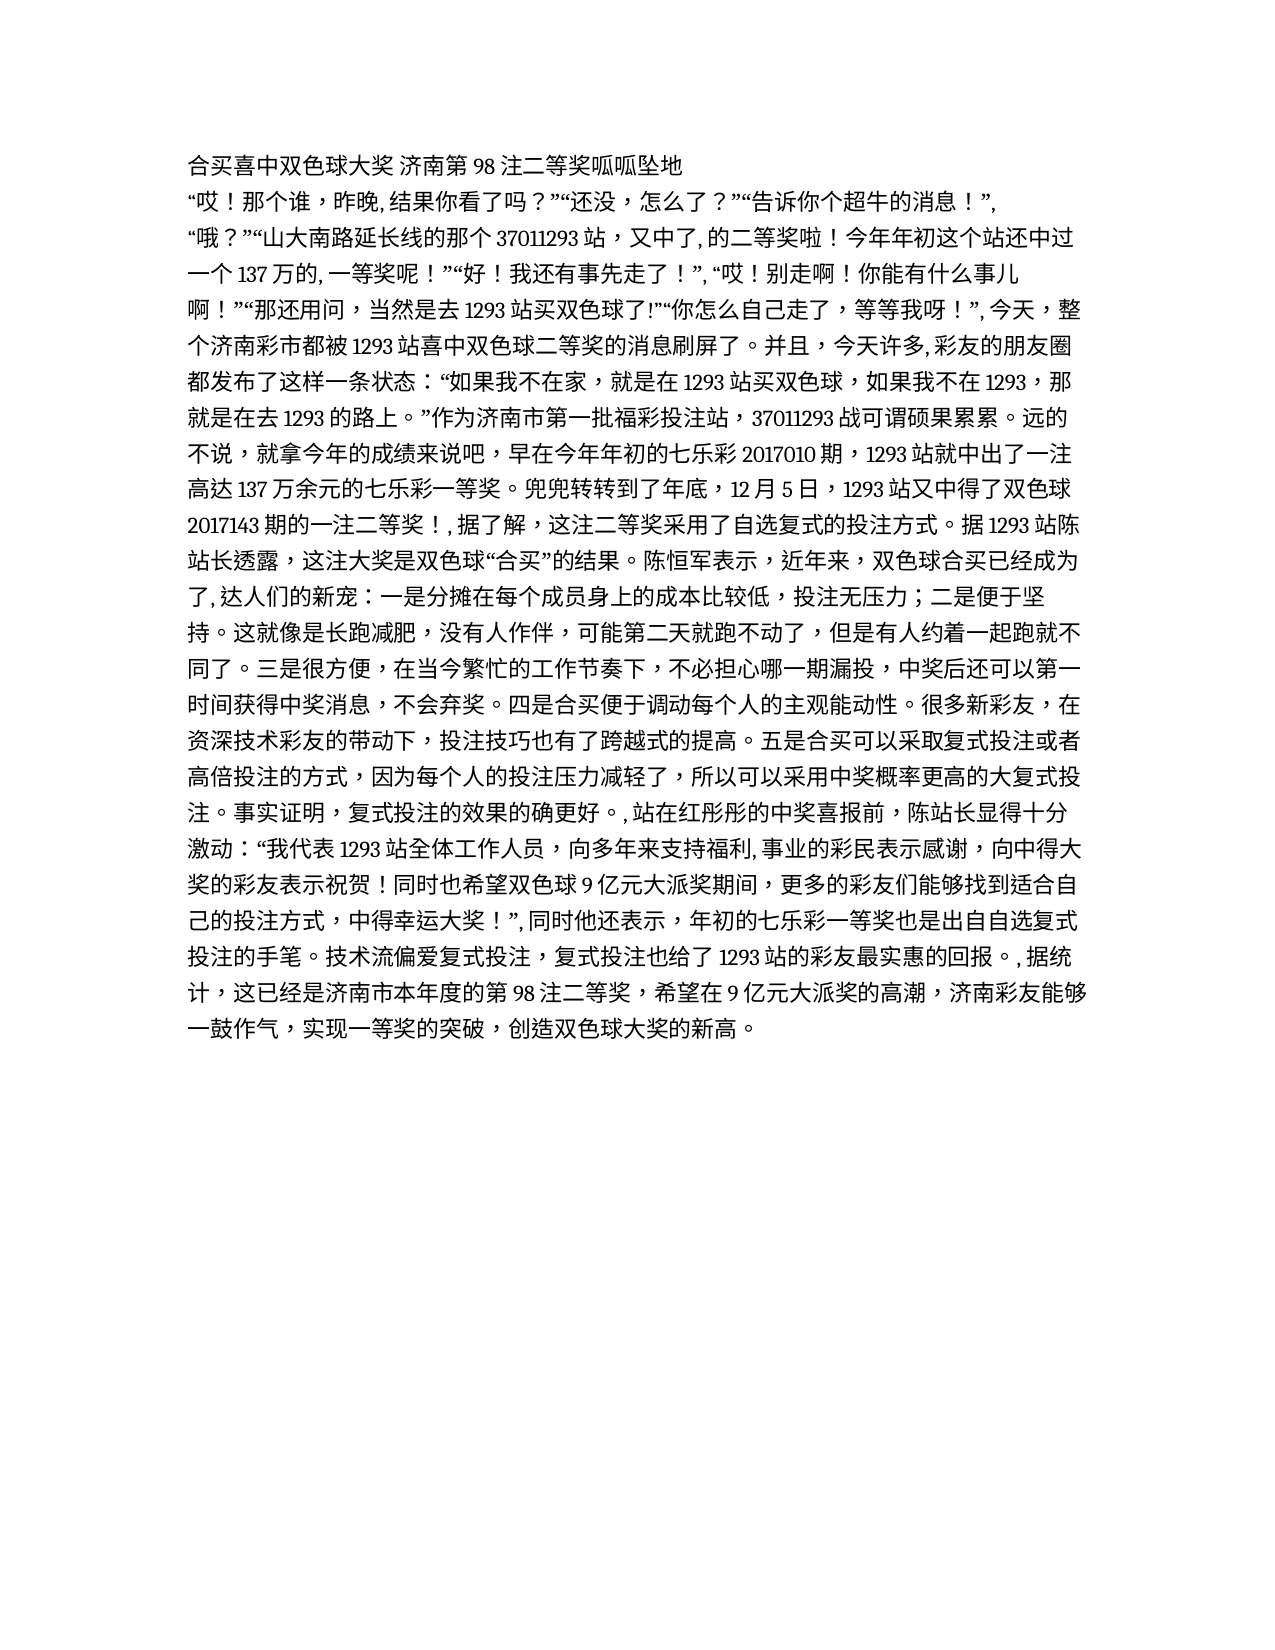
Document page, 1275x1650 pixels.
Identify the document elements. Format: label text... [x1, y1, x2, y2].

text 合买喜中双色球大奖 济南第98注二等奖呱呱坠地 “哎！那个谁，昨晚, 结果你看了吗？”“还没，怎么了？”“告诉你个超牛的消息！”, “哦？”“山大南路延长线的那个37011293站，又中了, 的二等奖啦！今年年初这个站还中过一个137万的, 一等奖呢！”“好！我还有事先走了！”, “哎！别走啊！你能有什么事儿啊！”“那还用问，当然是去1293站买双色球了!”“你怎么自己走了，等等我呀！”, 今天，整个济南彩市都被1293站喜中双色球二等奖的消息刷屏了。并且，今天许多, 彩友的朋友圈都发布了这样一条状态：“如果我不在家，就是在1293站买双色球，如果我不在1293，那就是在去1293的路上。”作为济南市第一批福彩投注站，37011293战可谓硕果累累。远的不说，就拿今年的成绩来说吧，早在今年年初的七乐彩2017010期，1293站就中出了一注高达137万余元的七乐彩一等奖。兜兜转转到了年底，12月5日，1293站又中得了双色球2017143期的一注二等奖！, 据了解，这注二等奖采用了自选复式的投注方式。据1293站陈站长透露，这注大奖是双色球“合买”的结果。陈恒军表示，近年来，双色球合买已经成为了, 达人们的新宠：一是分摊在每个成员身上的成本比较低，投注无压力；二是便于坚持。这就像是长跑减肥，没有人作伴，可能第二天就跑不动了，但是有人约着一起跑就不同了。三是很方便，在当今繁忙的工作节奏下，不必担心哪一期漏投，中奖后还可以第一时间获得中奖消息，不会弃奖。四是合买便于调动每个人的主观能动性。很多新彩友，在资深技术彩友的带动下，投注技巧也有了跨越式的提高。五是合买可以采取复式投注或者高倍投注的方式，因为每个人的投注压力减轻了，所以可以采用中奖概率更高的大复式投注。事实证明，复式投注的效果的确更好。, 站在红彤彤的中奖喜报前，陈站长显得十分激动：“我代表1293站全体工作人员，向多年来支持福利, 事业的彩民表示感谢，向中得大奖的彩友表示祝贺！同时也希望双色球9亿元大派奖期间，更多的彩友们能够找到适合自己的投注方式，中得幸运大奖！”, 同时他还表示，年初的七乐彩一等奖也是出自自选复式投注的手笔。技术流偏爱复式投注，复式投注也给了1293站的彩友最实惠的回报。, 据统计，这已经是济南市本年度的第98注二等奖，希望在9亿元大派奖的高潮，济南彩友能够一鼓作气，实现一等奖的突破，创造双色球大奖的新高。 [187, 150, 1087, 1044]
